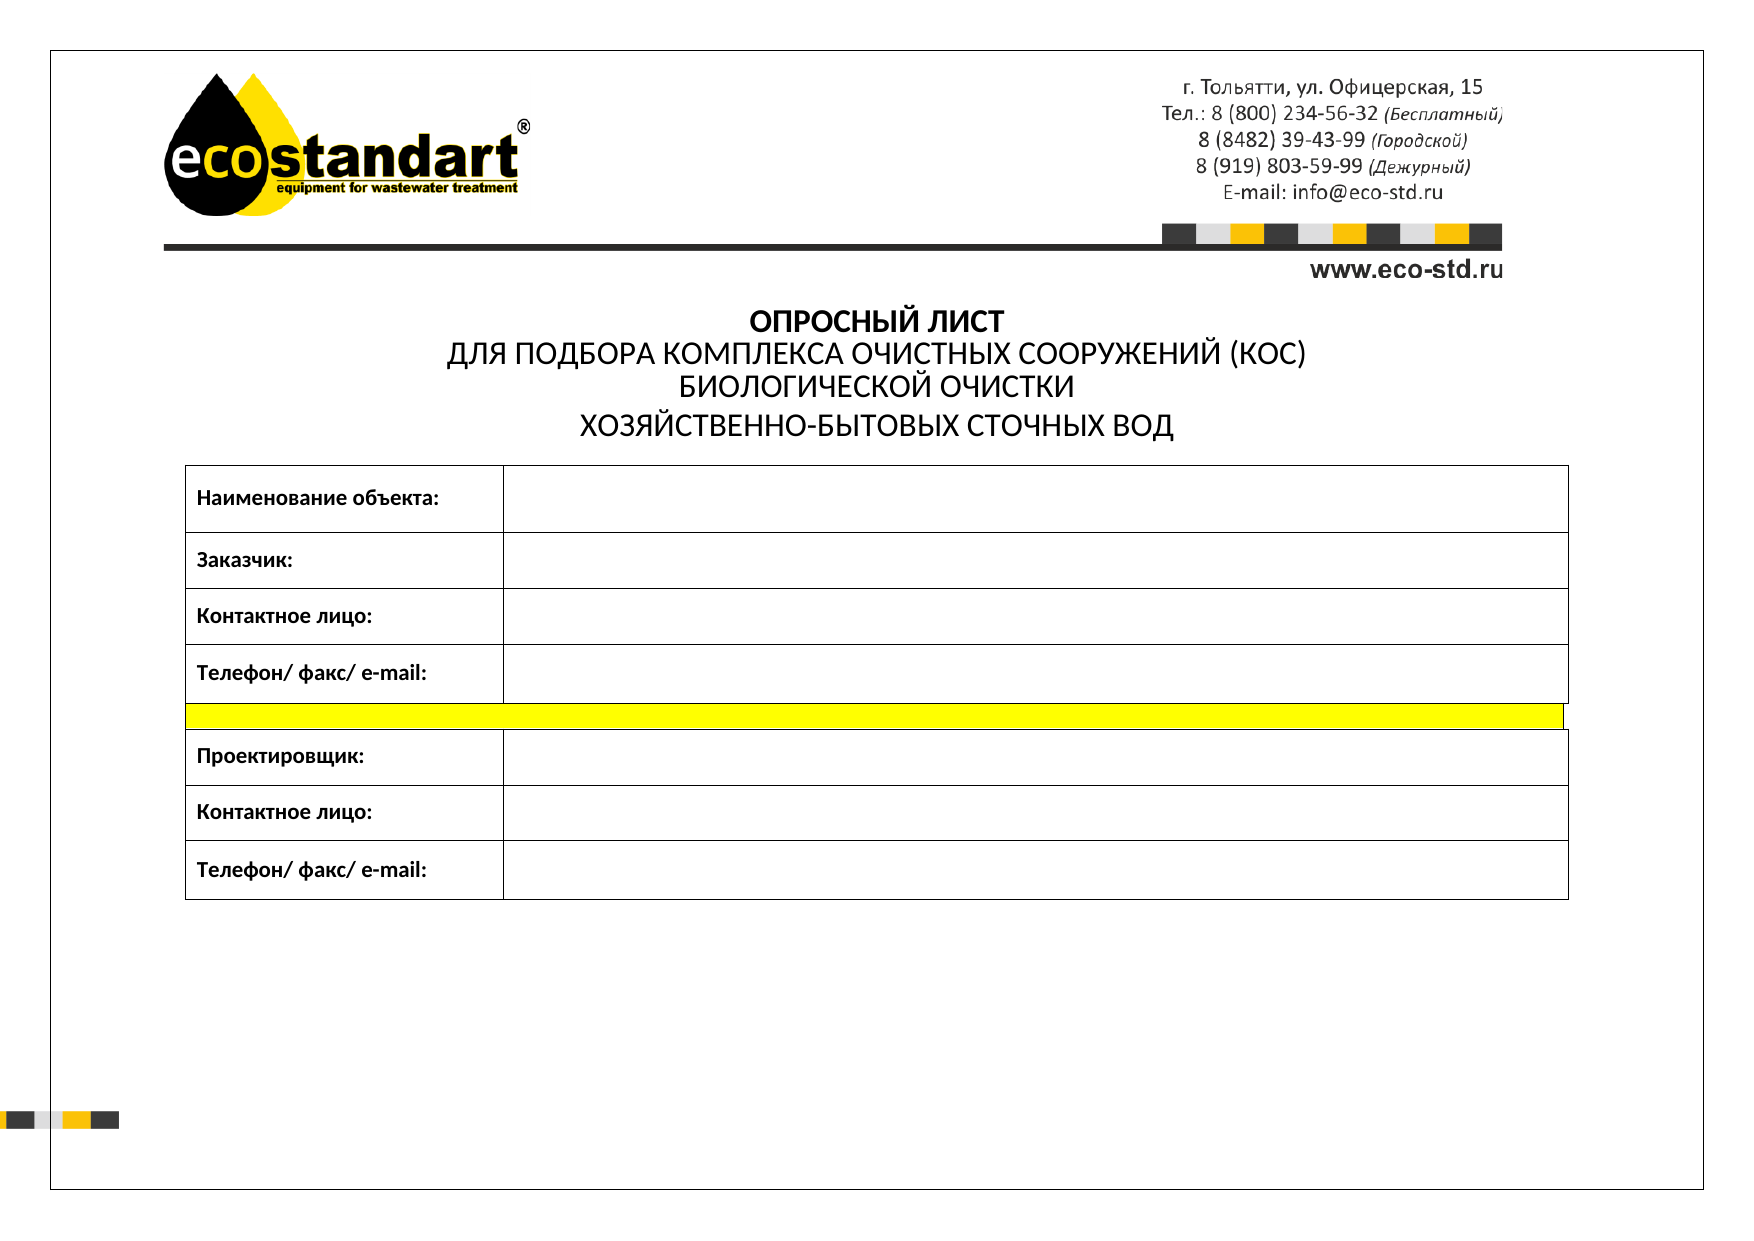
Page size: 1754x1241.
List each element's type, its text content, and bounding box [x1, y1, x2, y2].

picture [51, 1111, 1054, 1167]
table_cell [504, 533, 1568, 588]
table_cell [504, 841, 1568, 899]
text ОПРОСНЫЙ ЛИСТ [75, 306, 1679, 338]
table_cell Контактное лицо: [186, 786, 503, 840]
table_cell [504, 730, 1568, 784]
table_header [504, 466, 1568, 532]
picture [163, 73, 1503, 278]
table_cell [504, 589, 1568, 644]
table_cell Проектировщик: [186, 730, 503, 784]
table_cell [186, 704, 1563, 728]
table_header Наименование объекта: [186, 466, 503, 532]
picture [0, 1111, 50, 1167]
table_cell Заказчик: [186, 533, 503, 588]
table_cell Телефон/ факс/ e-mail: [186, 645, 503, 702]
text ДЛЯ ПОДБОРА КОМПЛЕКСА ОЧИСТНЫХ СООРУЖЕНИЙ (КОС) [75, 338, 1679, 371]
text ХОЗЯЙСТВЕННО-БЫТОВЫХ СТОЧНЫХ ВОД [75, 403, 1679, 444]
table_cell [504, 645, 1568, 702]
table_cell Телефон/ факс/ e-mail: [186, 841, 503, 899]
table_cell Контактное лицо: [186, 589, 503, 644]
text БИОЛОГИЧЕСКОЙ ОЧИСТКИ [75, 371, 1679, 403]
table_cell [504, 786, 1568, 840]
